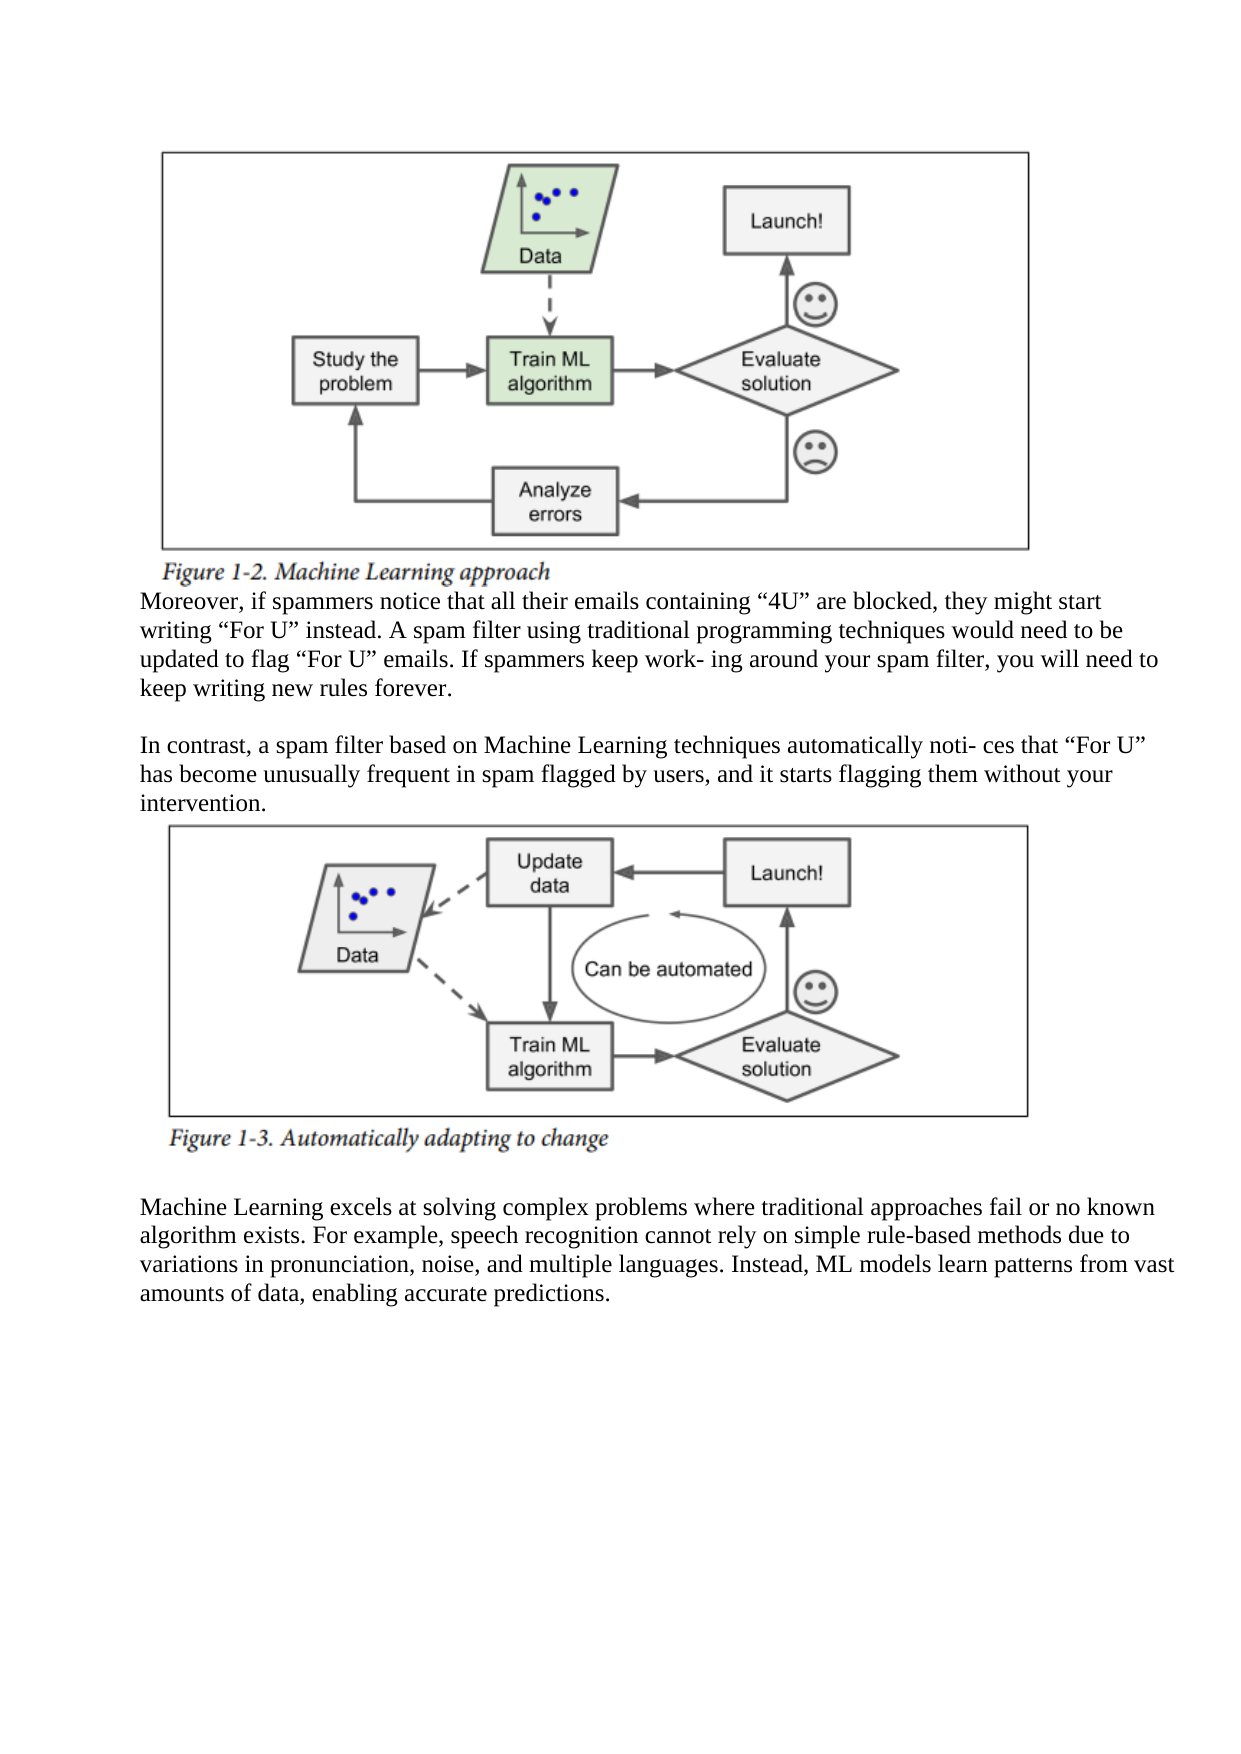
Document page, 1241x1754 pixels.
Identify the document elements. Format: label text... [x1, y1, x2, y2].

text Machine Learning excels at solving complex problems where traditional approaches fail or no known algorithm exists. For example, speech recognition cannot rely on simple rule-based methods due to variations in pronunciation, noise, and multiple languages. Instead, ML models learn patterns from vast amounts of data, enabling accurate predictions. [139, 1192, 1176, 1307]
text Moreover, if spammers notice that all their emails containing “4U” are blocked, they might start writing “For U” instead. A spam filter using traditional programming techniques would need to be updated to flag “For U” emails. If spammers keep work‐ ing around your spam filter, you will need to keep writing new rules forever. [139, 586, 1176, 701]
text In contrast, a spam filter based on Machine Learning techniques automatically noti‐ ces that “For U” has become unusually frequent in spam flagged by users, and it starts flagging them without your intervention. [139, 730, 1176, 816]
picture [139, 816, 1080, 1163]
picture [139, 145, 1080, 587]
